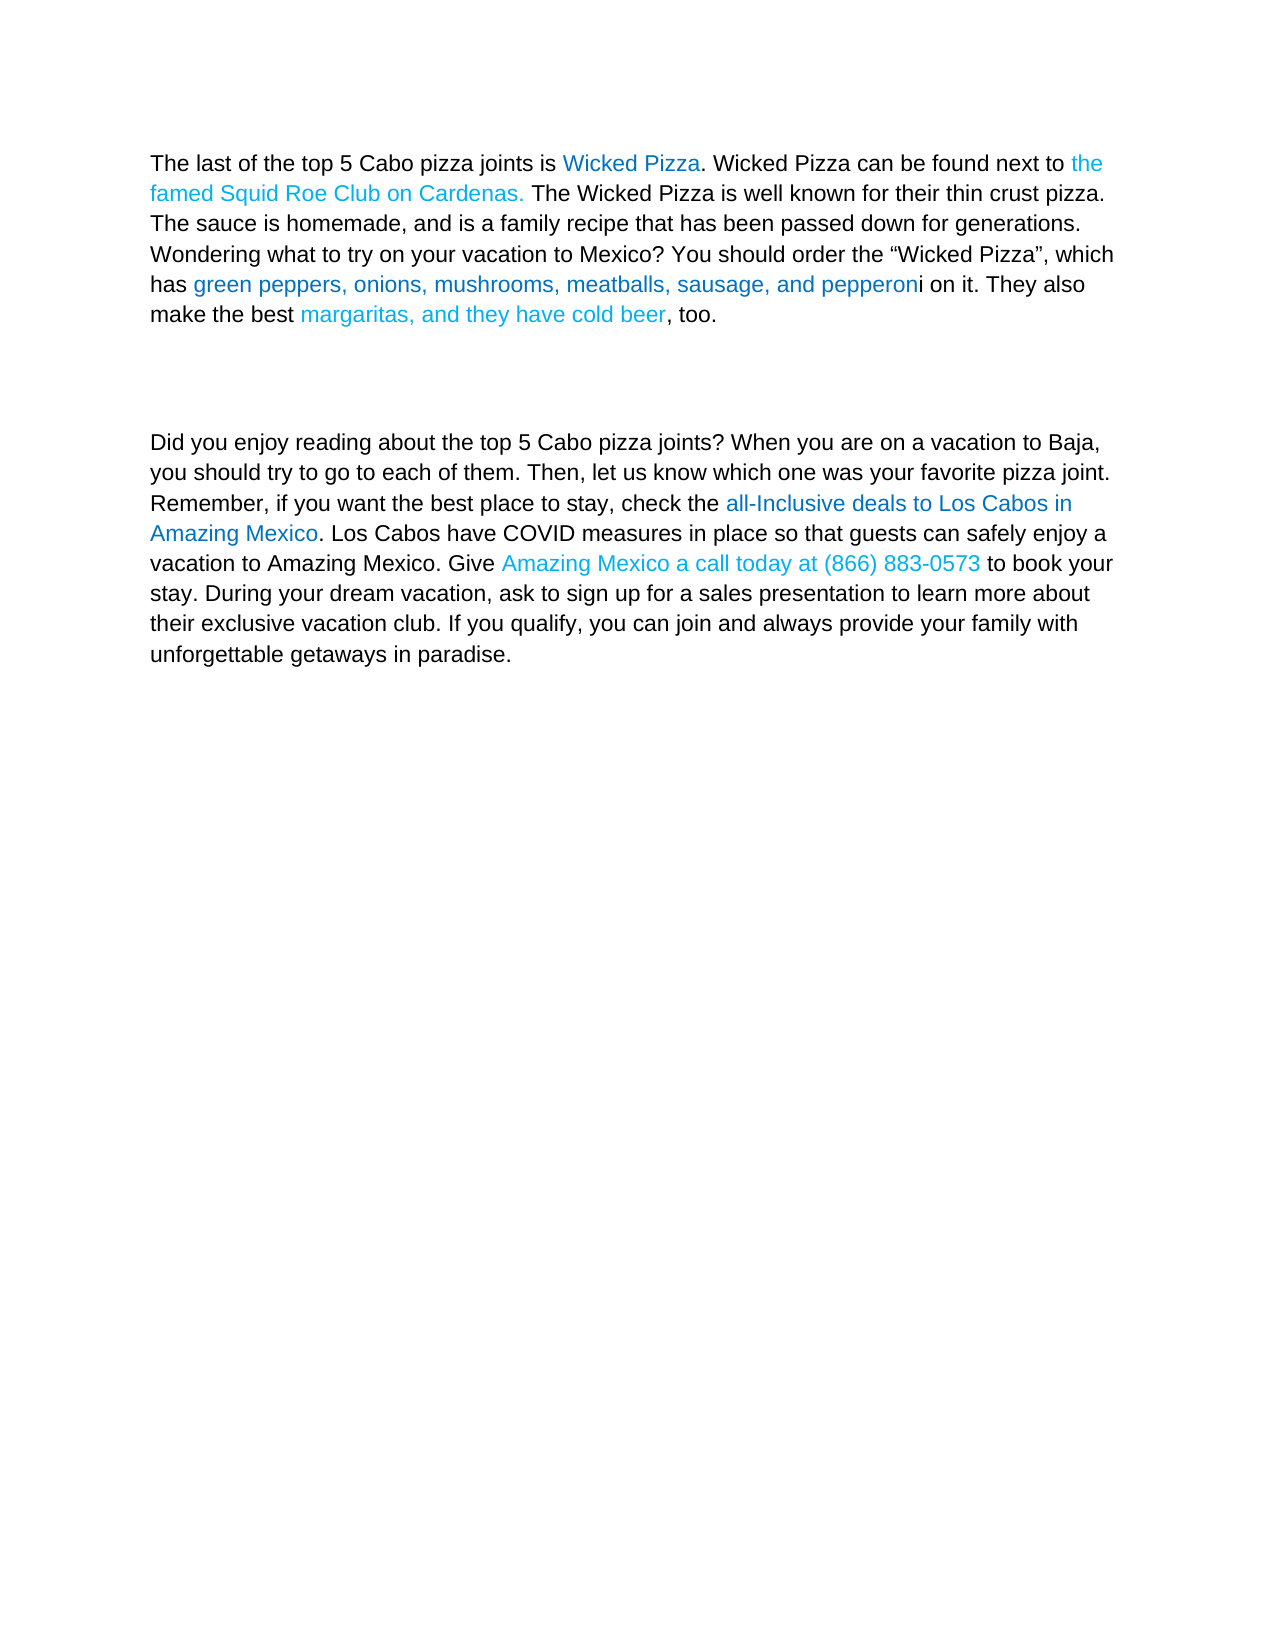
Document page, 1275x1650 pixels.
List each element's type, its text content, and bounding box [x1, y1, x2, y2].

text Did you enjoy reading about the top 5 Cabo pizza joints? When you are on a vacation to Baja, you should try to go to each of them. Then, let us know which one was your favorite pizza joint. Remember, if you want the best place to stay, check the all-Inclusive deals to Los Cabos in Amazing Mexico. Los Cabos have COVID measures in place so that guests can safely enjoy a vacation to Amazing Mexico. Give Amazing Mexico a call today at (866) 883-0573 to book your stay. During your dream vacation, ask to sign up for a sales presentation to learn more about their exclusive vacation club. If you qualify, you can join and always provide your family with unforgettable getaways in paradise. [150, 429, 1125, 667]
text The last of the top 5 Cabo pizza joints is Wicked Pizza. Wicked Pizza can be found next to the famed Squid Roe Club on Cardenas. The Wicked Pizza is well known for their thin crust pizza. The sauce is homemade, and is a family recipe that has been passed down for generations. Wondering what to try on your vacation to Mexico? You should order the “Wicked Pizza”, which has green peppers, onions, mushrooms, meatballs, sausage, and pepperoni on it. They also make the best margaritas, and they have cold beer, too. [150, 150, 1125, 327]
